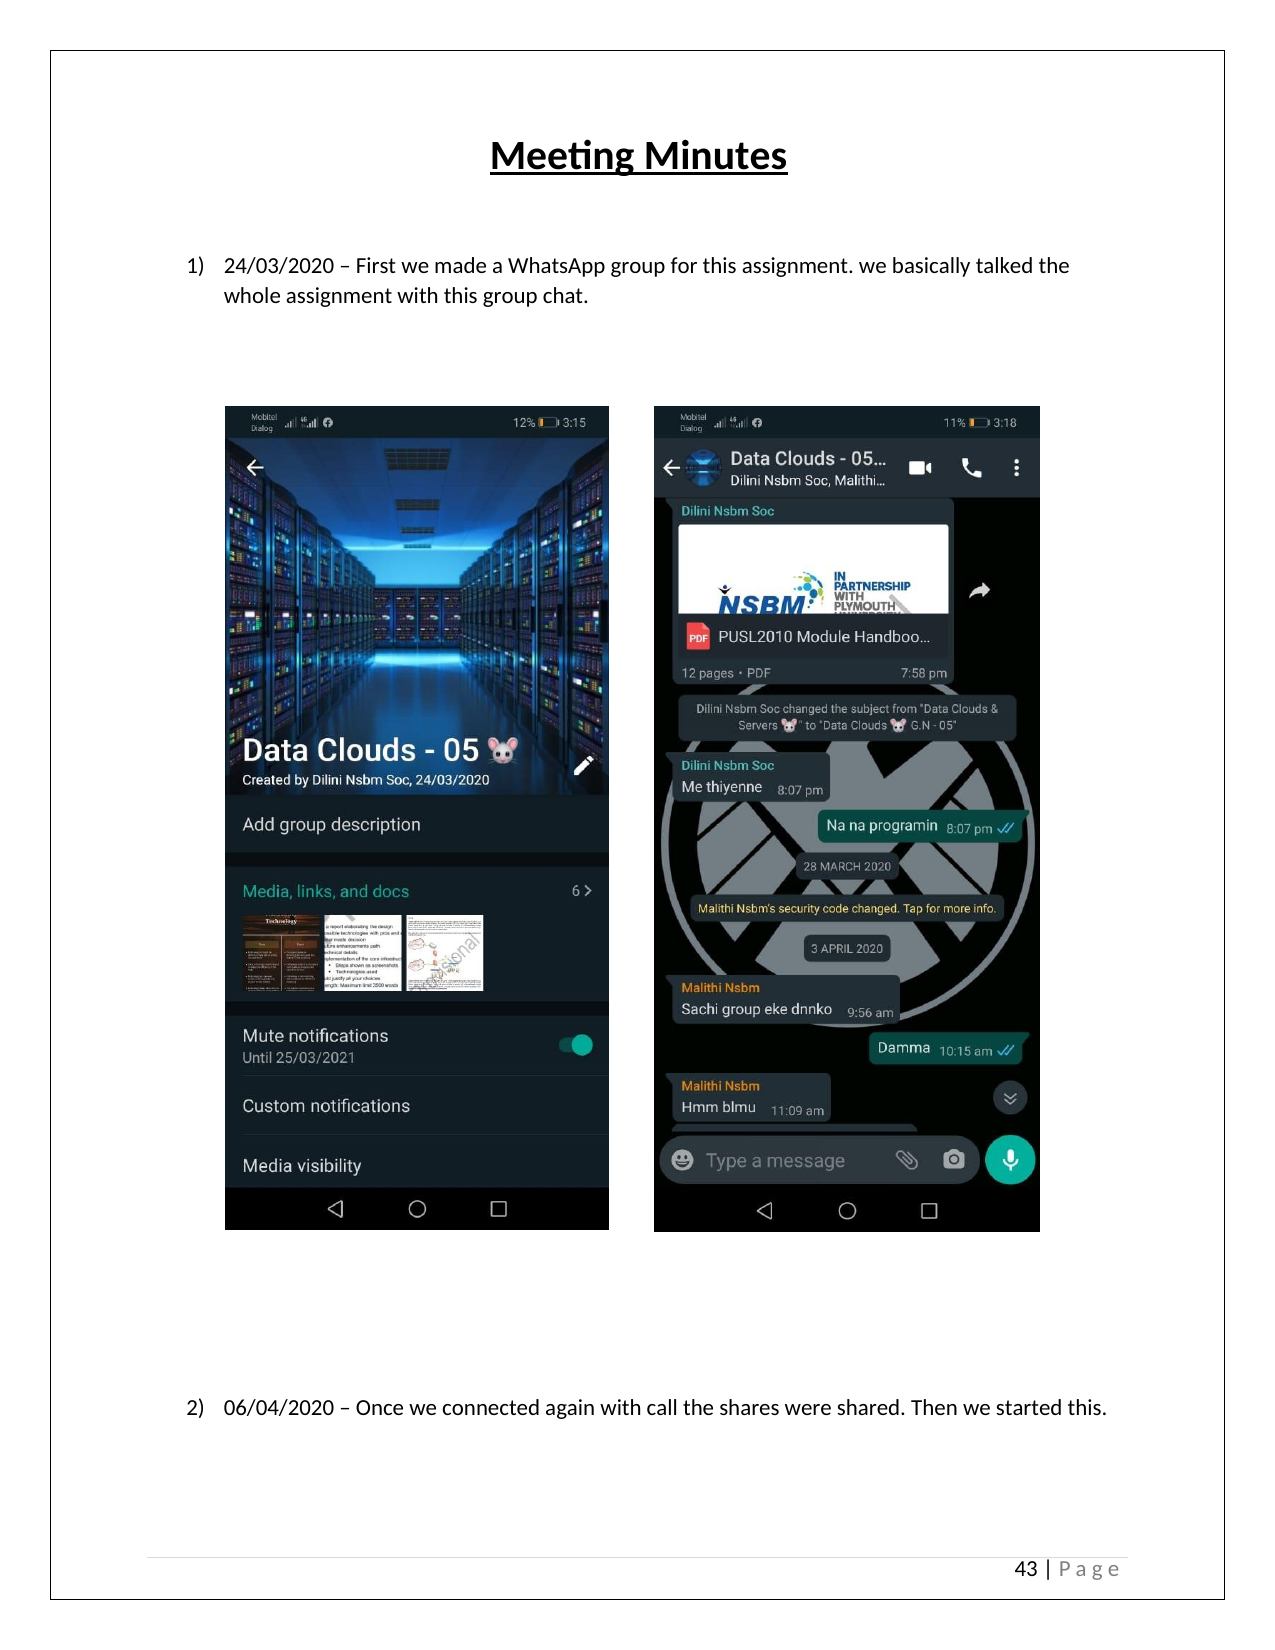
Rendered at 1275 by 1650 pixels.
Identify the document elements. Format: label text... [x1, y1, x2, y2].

picture [654, 406, 1040, 1232]
list 06/04/2020 – Once we connected again with call the shares were shared. Then we started this. [186, 1393, 1127, 1421]
picture [225, 406, 609, 1230]
text Meeting Minutes [150, 129, 1127, 179]
list 24/03/2020 – First we made a WhatsApp group for this assignment. we basically talked the whole assignment with this group chat. [186, 251, 1127, 309]
